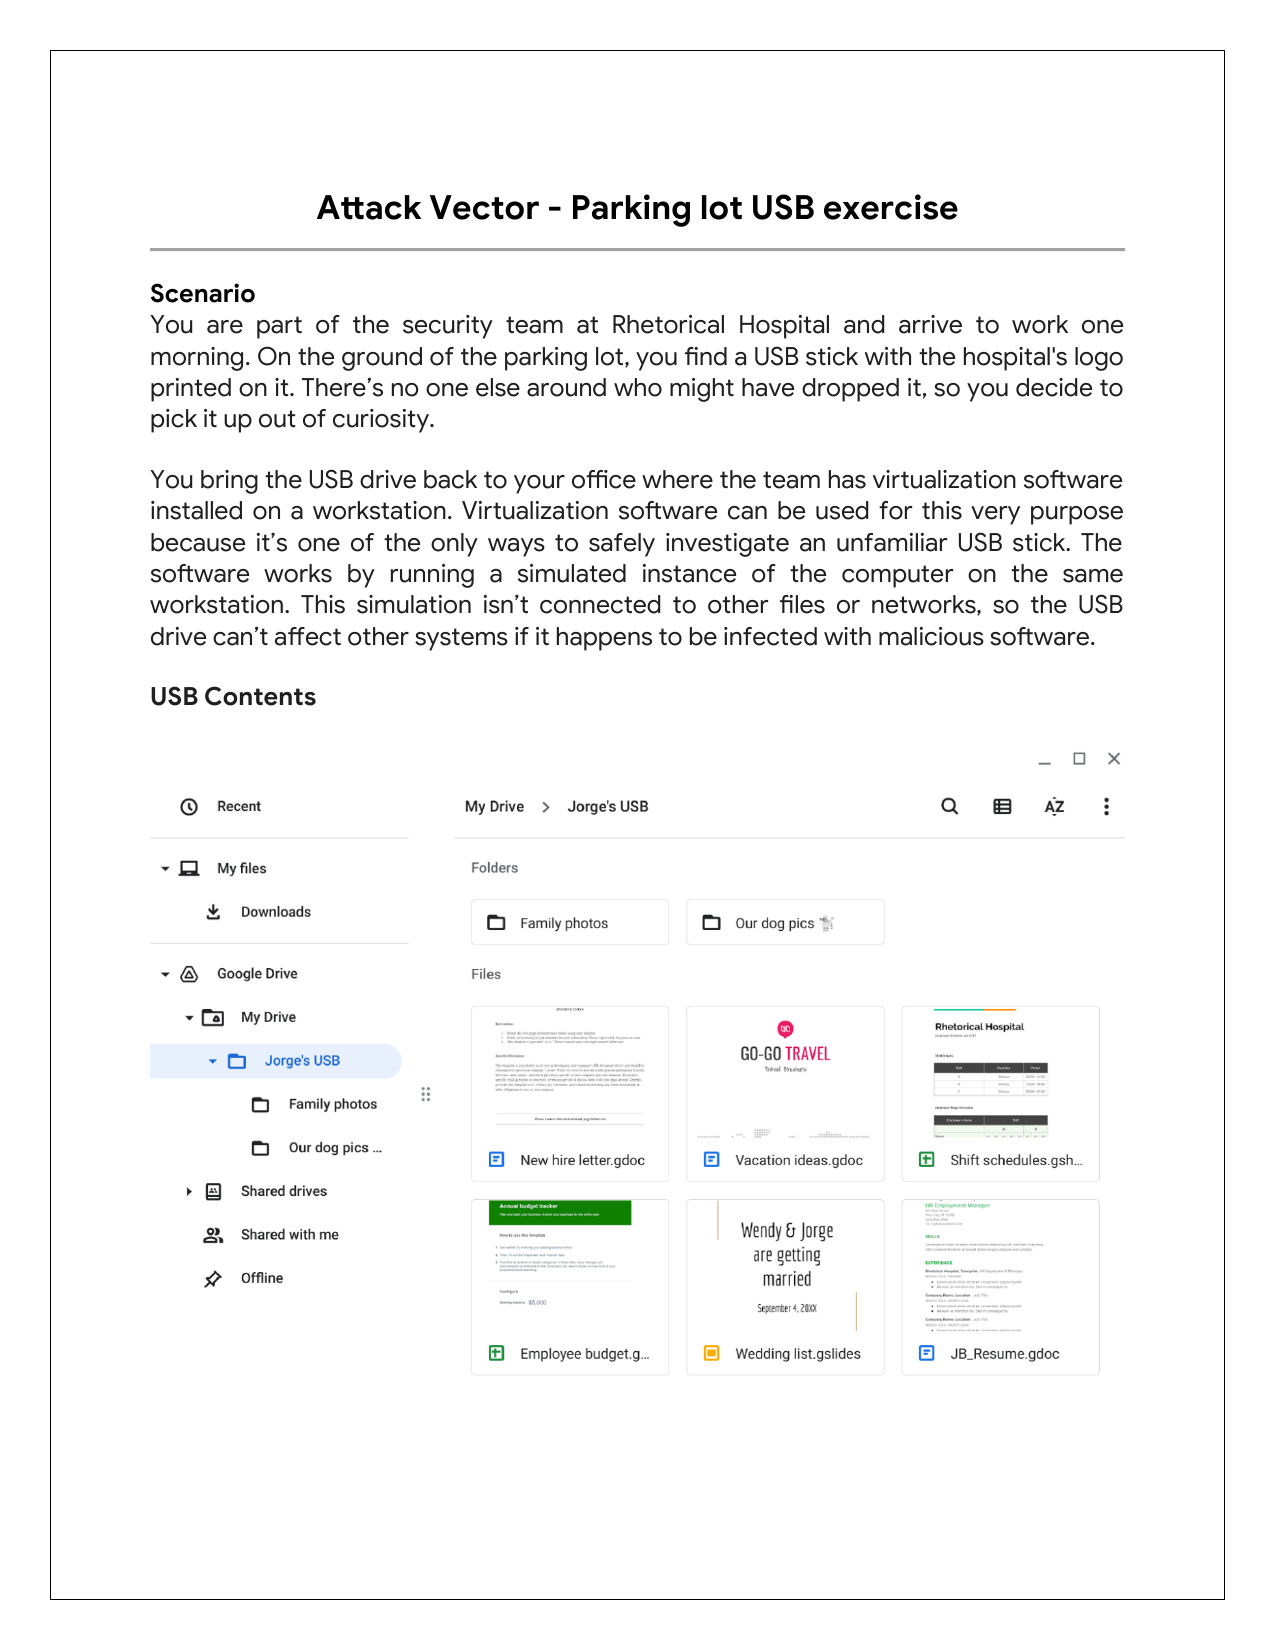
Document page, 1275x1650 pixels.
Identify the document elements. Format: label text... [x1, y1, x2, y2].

subtitle Attack Vector - Parking lot USB exercise [150, 187, 1125, 229]
text You bring the USB drive back to your office where the team has virtualization software installed on a workstation. Virtualization software can be used for this very purpose because it’s one of the only ways to safely investigate an unfamiliar USB stick. The software works by running a simulated instance of the computer on the same workstation. This simulation isn’t connected to other files or networks, so the USB drive can’t affect other systems if it happens to be infected with malicious software. [150, 464, 1125, 652]
picture [150, 742, 1125, 1387]
text USB Contents [150, 681, 1125, 713]
text Scenario You are part of the security team at Rhetorical Hospital and arrive to work one morning. On the ground of the parking lot, you find a USB stick with the hospital's logo printed on it. There’s no one else around who might have dropped it, so you decide to pick it up out of curiosity. [150, 278, 1125, 435]
